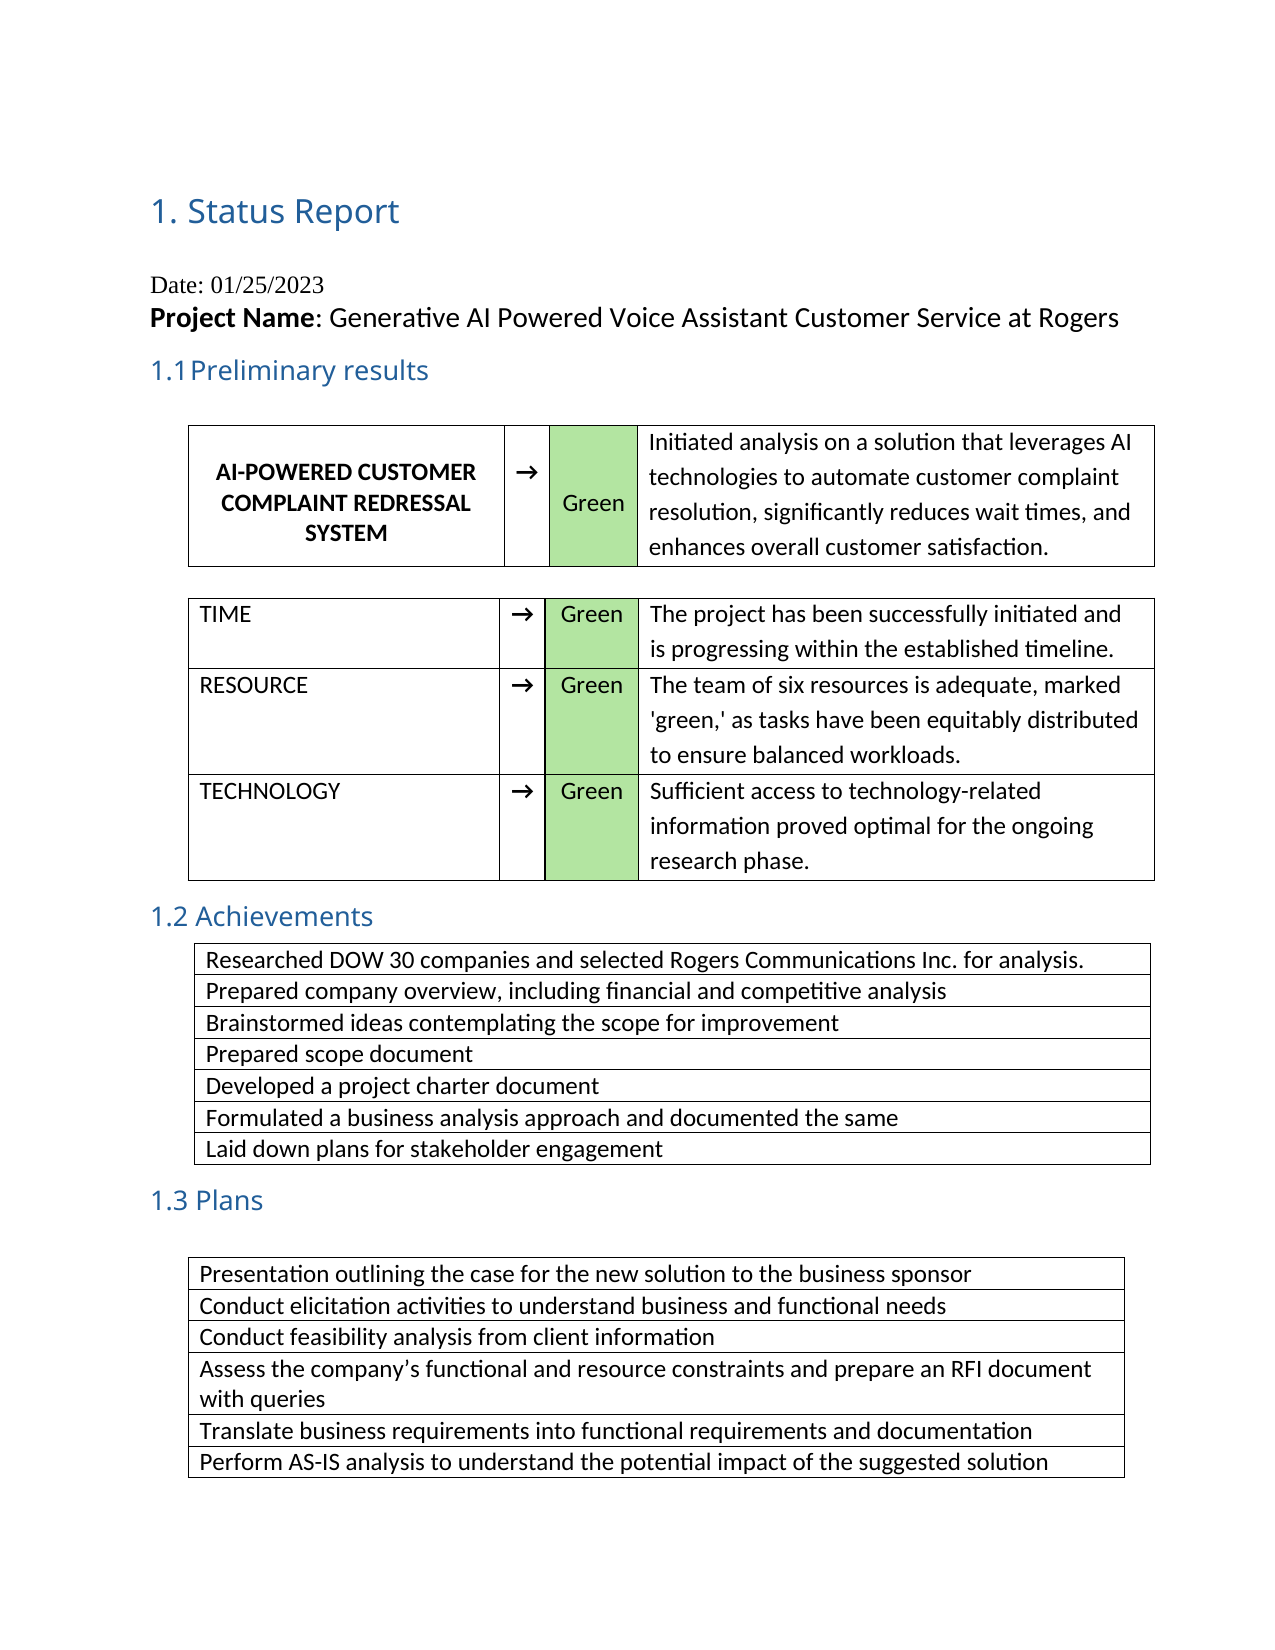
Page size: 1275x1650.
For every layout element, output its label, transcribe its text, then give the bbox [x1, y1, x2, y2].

table_cell Laid down plans for stakeholder engagement [195, 1133, 1150, 1164]
table_cell Translate business requirements into functional requirements and documentation [189, 1415, 1124, 1446]
table_cell Perform AS-IS analysis to understand the potential impact of the suggested solution [189, 1447, 1124, 1477]
table_cell TECHNOLOGY [189, 775, 499, 880]
subtitle Preliminary results [150, 351, 1125, 388]
table_header Initiated analysis on a solution that leverages AI technologies to automate customer complaint resolution, significantly reduces wait times, and enhances overall customer satisfaction. [638, 426, 1154, 566]
table_cell Conduct elicitation activities to understand business and functional needs [189, 1290, 1124, 1320]
table_header Green [546, 599, 638, 668]
table_cell Developed a project charter document [195, 1070, 1150, 1101]
table_cell → [500, 775, 544, 880]
table_cell RESOURCE [189, 669, 499, 774]
table_cell Sufficient access to technology-related information proved optimal for the ongoing research phase. [639, 775, 1154, 880]
subtitle Status Report [150, 187, 1125, 233]
table_cell → [500, 669, 544, 774]
table_cell Prepared company overview, including financial and competitive analysis [195, 975, 1150, 1006]
table_cell The team of six resources is adequate, marked 'green,' as tasks have been equitably distributed to ensure balanced workloads. [639, 669, 1154, 774]
table_header TIME [189, 599, 499, 668]
table_cell Assess the company’s functional and resource constraints and prepare an RFI document with queries [189, 1353, 1124, 1414]
table_cell Prepared scope document [195, 1039, 1150, 1069]
table_cell Green [546, 669, 638, 774]
table_header AI-POWERED CUSTOMER COMPLAINT REDRESSAL SYSTEM [189, 426, 504, 566]
table_cell Formulated a business analysis approach and documented the same [195, 1102, 1150, 1132]
table_header The project has been successfully initiated and is progressing within the established timeline. [639, 599, 1154, 668]
table_cell Conduct feasibility analysis from client information [189, 1321, 1124, 1352]
table_cell Green [546, 775, 638, 880]
subtitle 1.3 Plans [150, 1181, 1125, 1218]
table_header Presentation outlining the case for the new solution to the business sponsor [189, 1258, 1124, 1289]
table_header Researched DOW 30 companies and selected Rogers Communications Inc. for analysis. [195, 944, 1150, 974]
subtitle 1.2 Achievements [150, 898, 1125, 934]
text Date: 01/25/2023 [150, 270, 1125, 299]
table_header → [500, 599, 544, 668]
table_cell Brainstormed ideas contemplating the scope for improvement [195, 1007, 1150, 1037]
table_header Green [550, 426, 637, 566]
text Project Name: Generative AI Powered Voice Assistant Customer Service at Rogers [150, 299, 1125, 334]
table_header → [505, 426, 549, 566]
